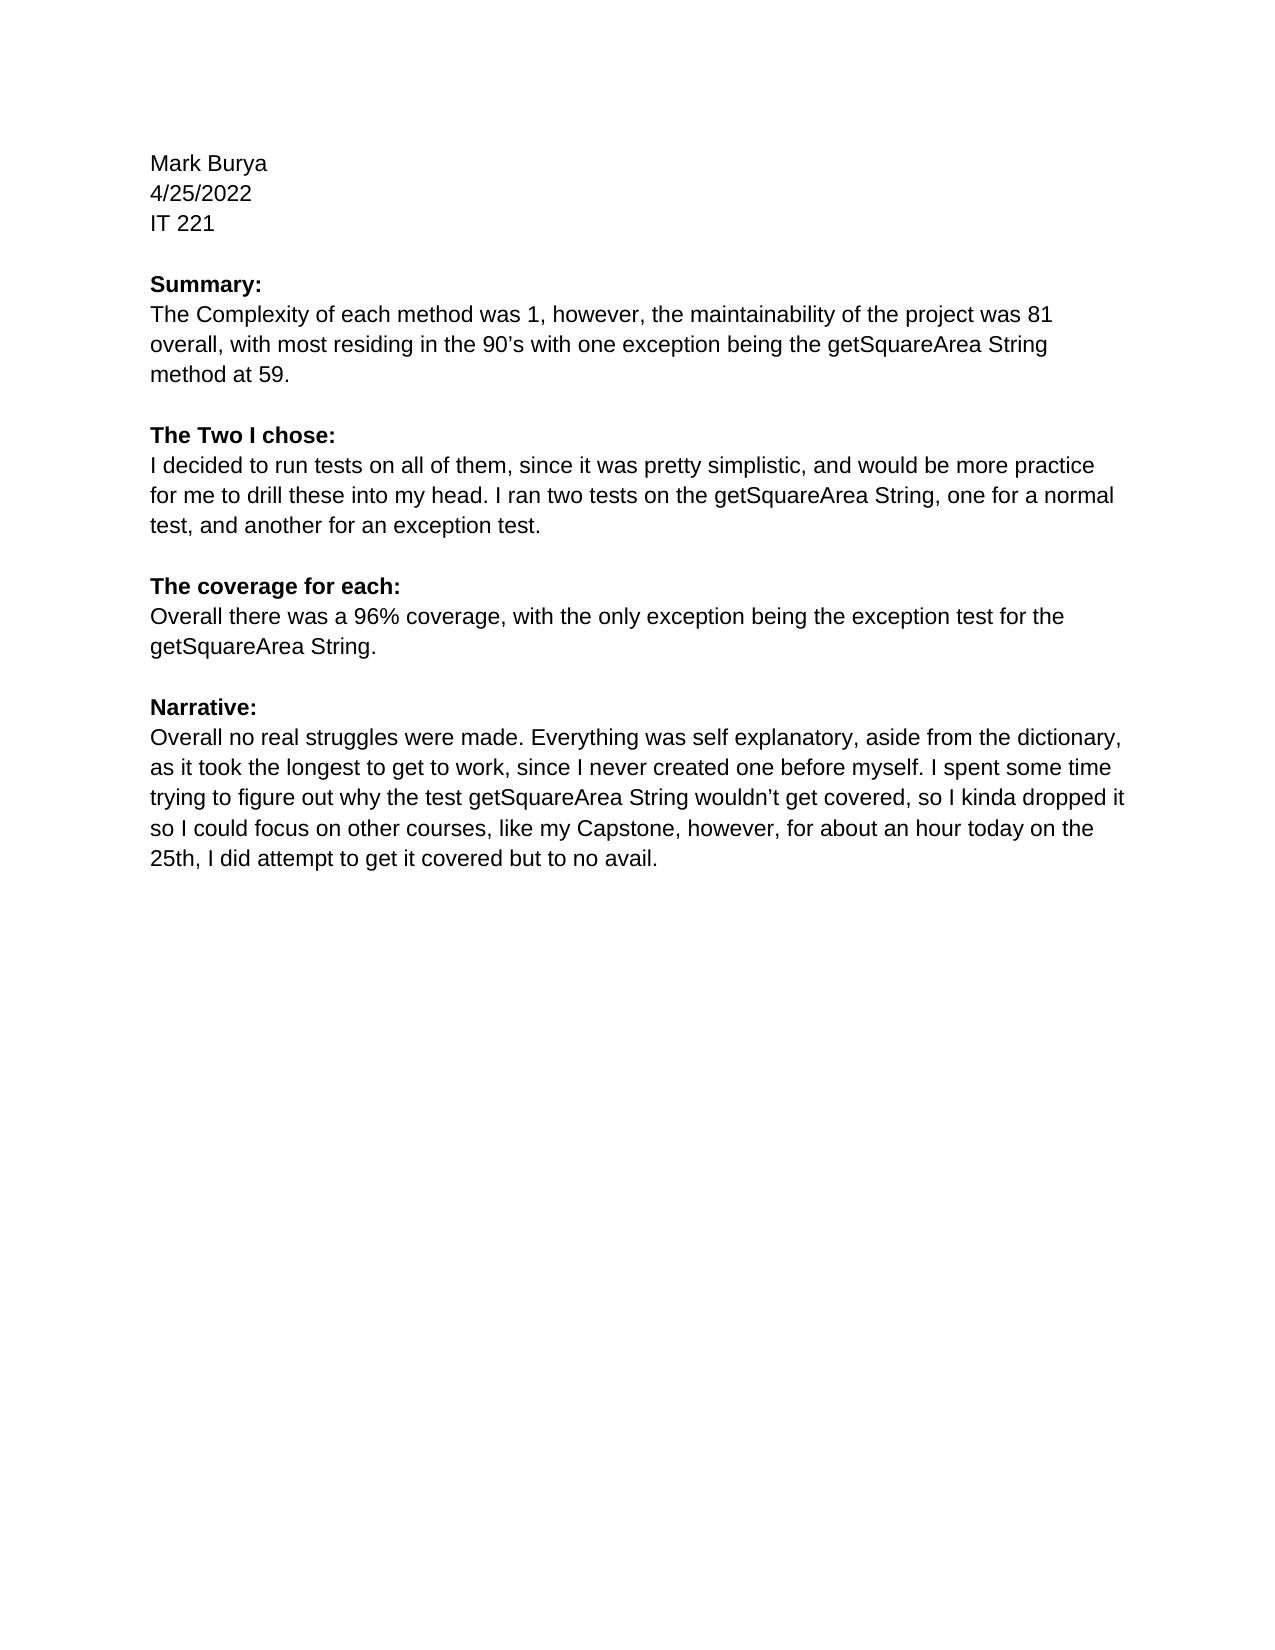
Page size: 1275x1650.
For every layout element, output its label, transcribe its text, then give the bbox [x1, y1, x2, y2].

text I decided to run tests on all of them, since it was pretty simplistic, and would be more practice for me to drill these into my head. I ran two tests on the getSquareArea String, one for a normal test, and another for an exception test. [150, 452, 1125, 539]
text Overall there was a 96% coverage, with the only exception being the exception test for the getSquareArea String. [150, 603, 1125, 660]
text Narrative: [150, 694, 1125, 720]
text The Two I chose: [150, 422, 1125, 448]
text 4/25/2022 [150, 180, 1125, 207]
text Mark Burya [150, 150, 1125, 176]
text Overall no real struggles were made. Everything was self explanatory, aside from the dictionary, as it took the longest to get to work, since I never created one before myself. I spent some time trying to figure out why the test getSquareArea String wouldn’t get covered, so I kinda dropped it so I could focus on other courses, like my Capstone, however, for about an hour today on the 25th, I did attempt to get it covered but to no avail. [150, 724, 1125, 871]
text Summary: [150, 271, 1125, 297]
text The coverage for each: [150, 573, 1125, 599]
text The Complexity of each method was 1, however, the maintainability of the project was 81 overall, with most residing in the 90’s with one exception being the getSquareArea String method at 59. [150, 301, 1125, 388]
text IT 221 [150, 210, 1125, 237]
